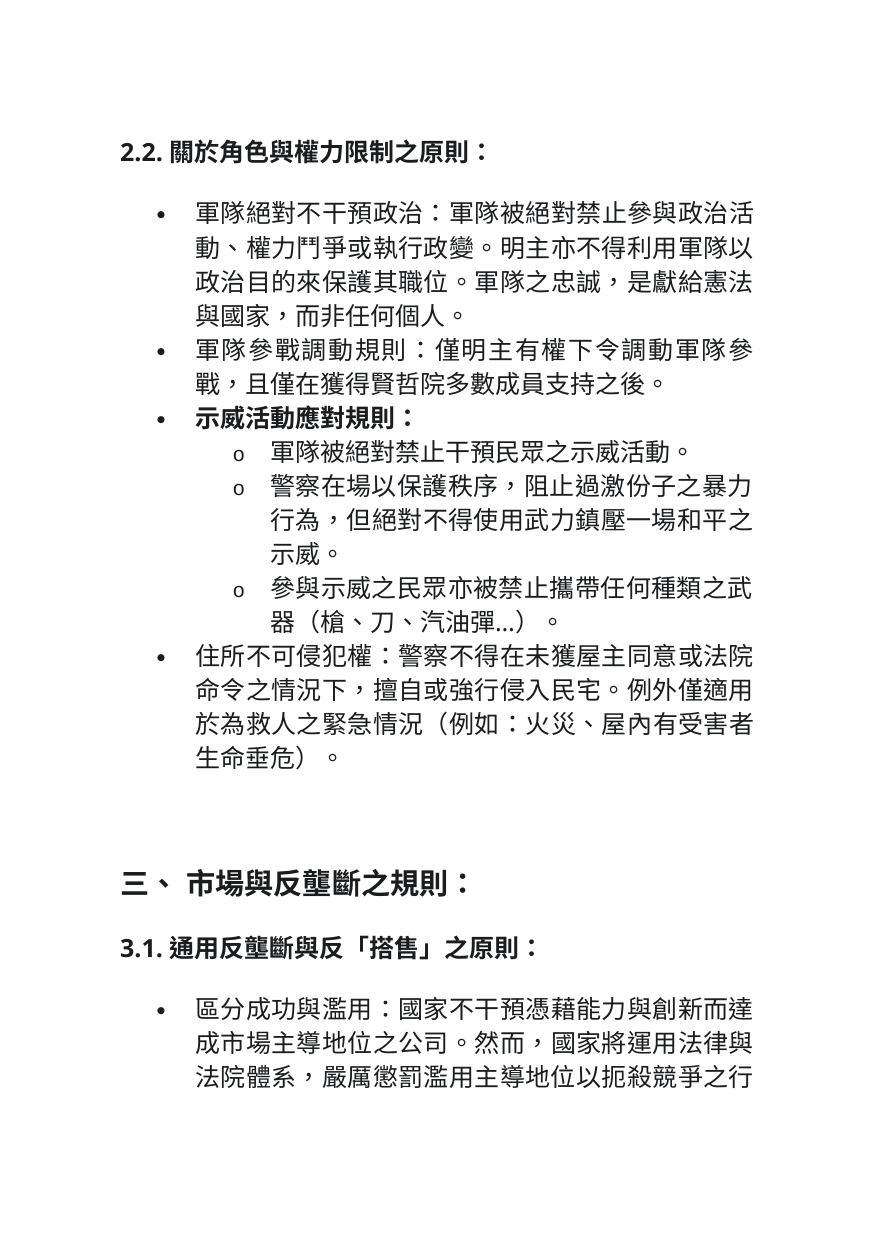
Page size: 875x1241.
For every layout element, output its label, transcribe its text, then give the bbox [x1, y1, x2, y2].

list 軍隊絕對不干預政治：軍隊被絕對禁止參與政治活動、權力鬥爭或執行政變。明主亦不得利用軍隊以政治目的來保護其職位。軍隊之忠誠，是獻給憲法與國家，而非任何個人。 [157, 196, 754, 332]
list 軍隊參戰調動規則：僅明主有權下令調動軍隊參戰，且僅在獲得賢哲院多數成員支持之後。 [157, 332, 754, 401]
list 參與示威之民眾亦被禁止攜帶任何種類之武器（槍、刀、汽油彈…）。 [232, 571, 754, 639]
list 住所不可侵犯權：警察不得在未獲屋主同意或法院命令之情況下，擅自或強行侵入民宅。例外僅適用於為救人之緊急情況（例如：火災、屋內有受害者生命垂危）。 [157, 639, 754, 775]
text 2.2. 關於角色與權力限制之原則： [120, 135, 754, 169]
text 3.1. 通用反壟斷與反「搭售」之原則： [120, 930, 754, 964]
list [157, 991, 754, 1093]
list 示威活動應對規則： [157, 401, 754, 434]
list 警察在場以保護秩序，阻止過激份子之暴力行為，但絕對不得使用武力鎮壓一場和平之示威。 [232, 469, 754, 571]
text 三、 市場與反壟斷之規則： [120, 863, 754, 903]
list 軍隊被絕對禁止干預民眾之示威活動。 [232, 434, 754, 469]
